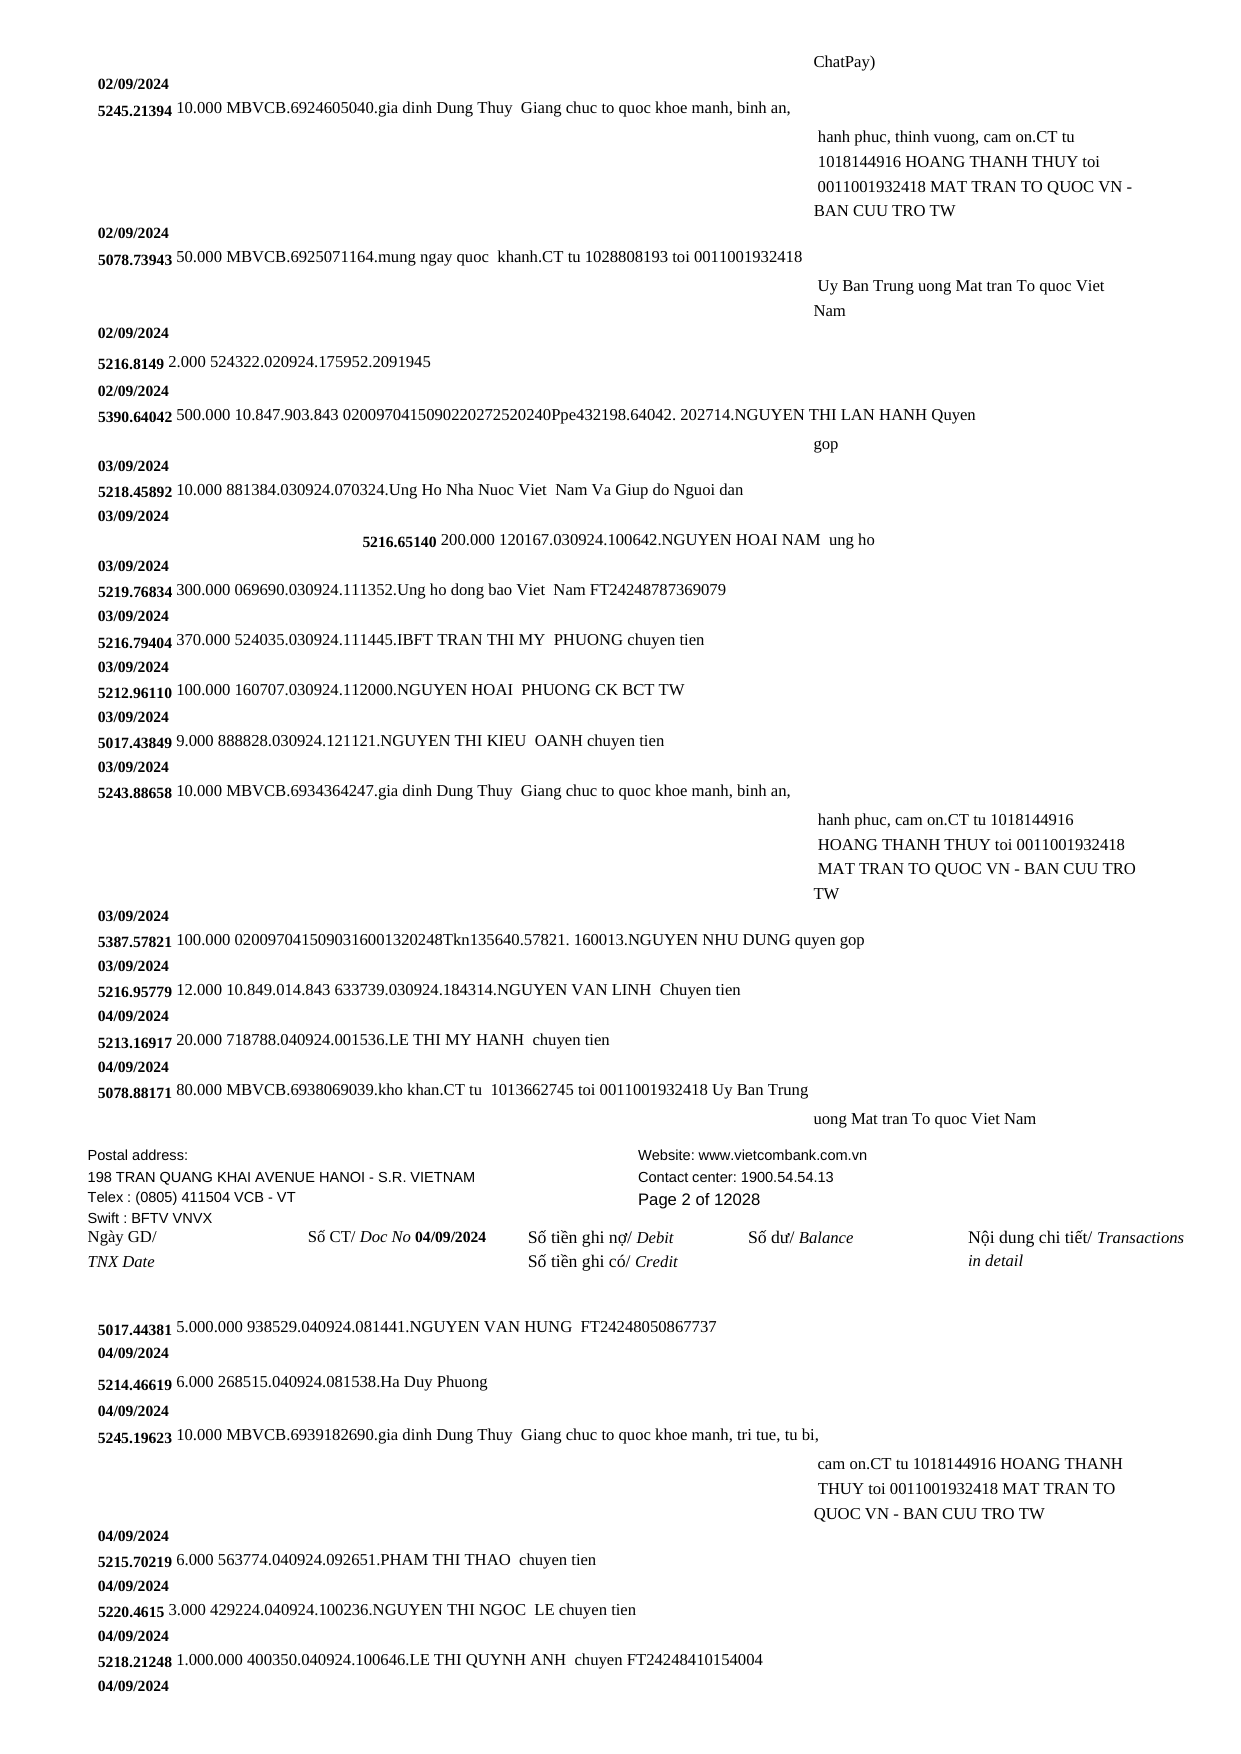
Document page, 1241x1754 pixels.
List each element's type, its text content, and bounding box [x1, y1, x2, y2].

text Ngày GD/ [87, 1227, 308, 1246]
text Số dư/ Balance [748, 1227, 968, 1247]
text 5245.21394 10.000 MBVCB.6924605040.gia dinh Dung Thuy Giang chuc to quoc khoe manh, binh an, [98, 93, 1104, 119]
text 5078.73943 50.000 MBVCB.6925071164.mung ngay quoc khanh.CT tu 1028808193 toi 0011001932418 [98, 242, 1122, 268]
text 5243.88658 10.000 MBVCB.6934364247.gia dinh Dung Thuy Giang chuc to quoc khoe manh, binh an, [98, 776, 1104, 801]
text 04/09/2024 [98, 1007, 1188, 1025]
text 1018144916 HOANG THANH THUY toi [87, 152, 1100, 171]
text 5214.46619 6.000 268515.040924.081538.Ha Duy Phuong [98, 1362, 1188, 1393]
text 03/09/2024 [98, 457, 1188, 474]
text 5220.4615 3.000 429224.040924.100236.NGUYEN THI NGOC LE chuyen tien [98, 1595, 1133, 1620]
text Uy Ban Trung uong Mat tran To quoc Viet [87, 276, 1104, 295]
text 03/09/2024 [98, 758, 1188, 776]
text hanh phuc, thinh vuong, cam on.CT tu [87, 127, 1074, 146]
text 5213.16917 20.000 718788.040924.001536.LE THI MY HANH chuyen tien [98, 1025, 1116, 1051]
text 04/09/2024 [98, 1402, 1188, 1420]
text Nội dung chi tiết/ Transactions in detail [968, 1227, 1188, 1270]
text 198 TRAN QUANG KHAI AVENUE HANOI - S.R. VIETNAM [87, 1168, 638, 1185]
text TW [87, 884, 839, 903]
text 04/09/2024 [98, 1057, 1188, 1075]
text hanh phuc, cam on.CT tu 1018144916 [87, 809, 1073, 829]
text cam on.CT tu 1018144916 HOANG THANH [87, 1454, 1123, 1473]
text 5078.88171 80.000 MBVCB.6938069039.kho khan.CT tu 1013662745 toi 0011001932418 Uy Ban Trung [98, 1075, 1135, 1101]
text MAT TRAN TO QUOC VN - BAN CUU TRO [87, 859, 1136, 878]
text 5218.21248 1.000.000 400350.040924.100646.LE THI QUYNH ANH chuyen FT24248410154004 [98, 1645, 1137, 1670]
text Postal address: [87, 1147, 638, 1164]
text Số CT/ Doc No 04/09/2024 [308, 1227, 528, 1246]
text 04/09/2024 [98, 1527, 1188, 1544]
text 03/09/2024 [98, 657, 1188, 675]
text 5216.8149 2.000 524322.020924.175952.2091945 [98, 342, 1188, 373]
text 04/09/2024 [98, 1577, 1188, 1595]
text 5212.96110 100.000 160707.030924.112000.NGUYEN HOAI PHUONG CK BCT TW [98, 675, 1096, 701]
text THUY toi 0011001932418 MAT TRAN TO [87, 1479, 1115, 1498]
text 04/09/2024 [98, 1677, 1188, 1695]
text Telex : (0805) 411504 VCB - VT [87, 1189, 638, 1206]
text 02/09/2024 [98, 324, 1188, 342]
text 02/09/2024 [98, 382, 1188, 399]
text Số tiền ghi có/ Credit [528, 1251, 748, 1271]
text 03/09/2024 [98, 957, 1188, 975]
text BAN CUU TRO TW [87, 201, 955, 220]
text 5216.79404 370.000 524035.030924.111445.IBFT TRAN THI MY PHUONG chuyen tien [98, 625, 1128, 651]
text 5017.44381 5.000.000 938529.040924.081441.NGUYEN VAN HUNG FT24248050867737 [98, 1312, 1143, 1338]
text 04/09/2024 [98, 1344, 1188, 1362]
text 5387.57821 100.000 0200970415090316001320248Tkn135640.57821. 160013.NGUYEN NHU DUNG quyen gop [98, 925, 1148, 950]
text 5390.64042 500.000 10.847.903.843 0200970415090220272520240Ppe432198.64042. 202714.NGUYEN THI LAN HANH Quyen [98, 399, 1147, 425]
text Page 2 of 12028 [638, 1190, 1188, 1209]
text Website: www.vietcombank.com.vn [638, 1147, 1188, 1164]
text uong Mat tran To quoc Viet Nam [87, 1109, 1036, 1128]
text Swift : BFTV VNVX [87, 1210, 638, 1227]
text 04/09/2024 [98, 1627, 1188, 1645]
text 5219.76834 300.000 069690.030924.111352.Ung ho dong bao Viet Nam FT24248787369079 [98, 575, 1128, 600]
text QUOC VN - BAN CUU TRO TW [87, 1503, 1045, 1523]
text 03/09/2024 [98, 557, 1188, 575]
text HOANG THANH THUY toi 0011001932418 [87, 834, 1125, 853]
text Số tiền ghi nợ/ Debit [528, 1227, 748, 1247]
text 02/09/2024 [98, 224, 1188, 242]
text 5218.45892 10.000 881384.030924.070324.Ung Ho Nha Nuoc Viet Nam Va Giup do Nguoi dan [98, 474, 1138, 500]
text 03/09/2024 [98, 708, 1188, 726]
text 03/09/2024 [98, 907, 1188, 925]
text 5215.70219 6.000 563774.040924.092651.PHAM THI THAO chuyen tien [98, 1544, 1110, 1570]
text 03/09/2024 [98, 607, 1188, 625]
text 5245.19623 10.000 MBVCB.6939182690.gia dinh Dung Thuy Giang chuc to quoc khoe manh, tri tue, tu bi, [98, 1420, 1116, 1446]
text ChatPay) [87, 52, 875, 71]
text gop [87, 433, 838, 453]
text 5017.43849 9.000 888828.030924.121121.NGUYEN THI KIEU OANH chuyen tien [98, 726, 1126, 751]
text TNX Date [87, 1251, 308, 1271]
text 5216.95779 12.000 10.849.014.843 633739.030924.184314.NGUYEN VAN LINH Chuyen tien [98, 975, 1134, 1000]
text 5216.65140 200.000 120167.030924.100642.NGUYEN HOAI NAM ung ho [98, 525, 1139, 550]
text 0011001932418 MAT TRAN TO QUOC VN - [87, 176, 1132, 196]
text Nam [87, 301, 846, 320]
text 02/09/2024 [98, 75, 1188, 93]
text Contact center: 1900.54.54.13 [638, 1168, 1188, 1185]
text 03/09/2024 [98, 507, 1188, 525]
